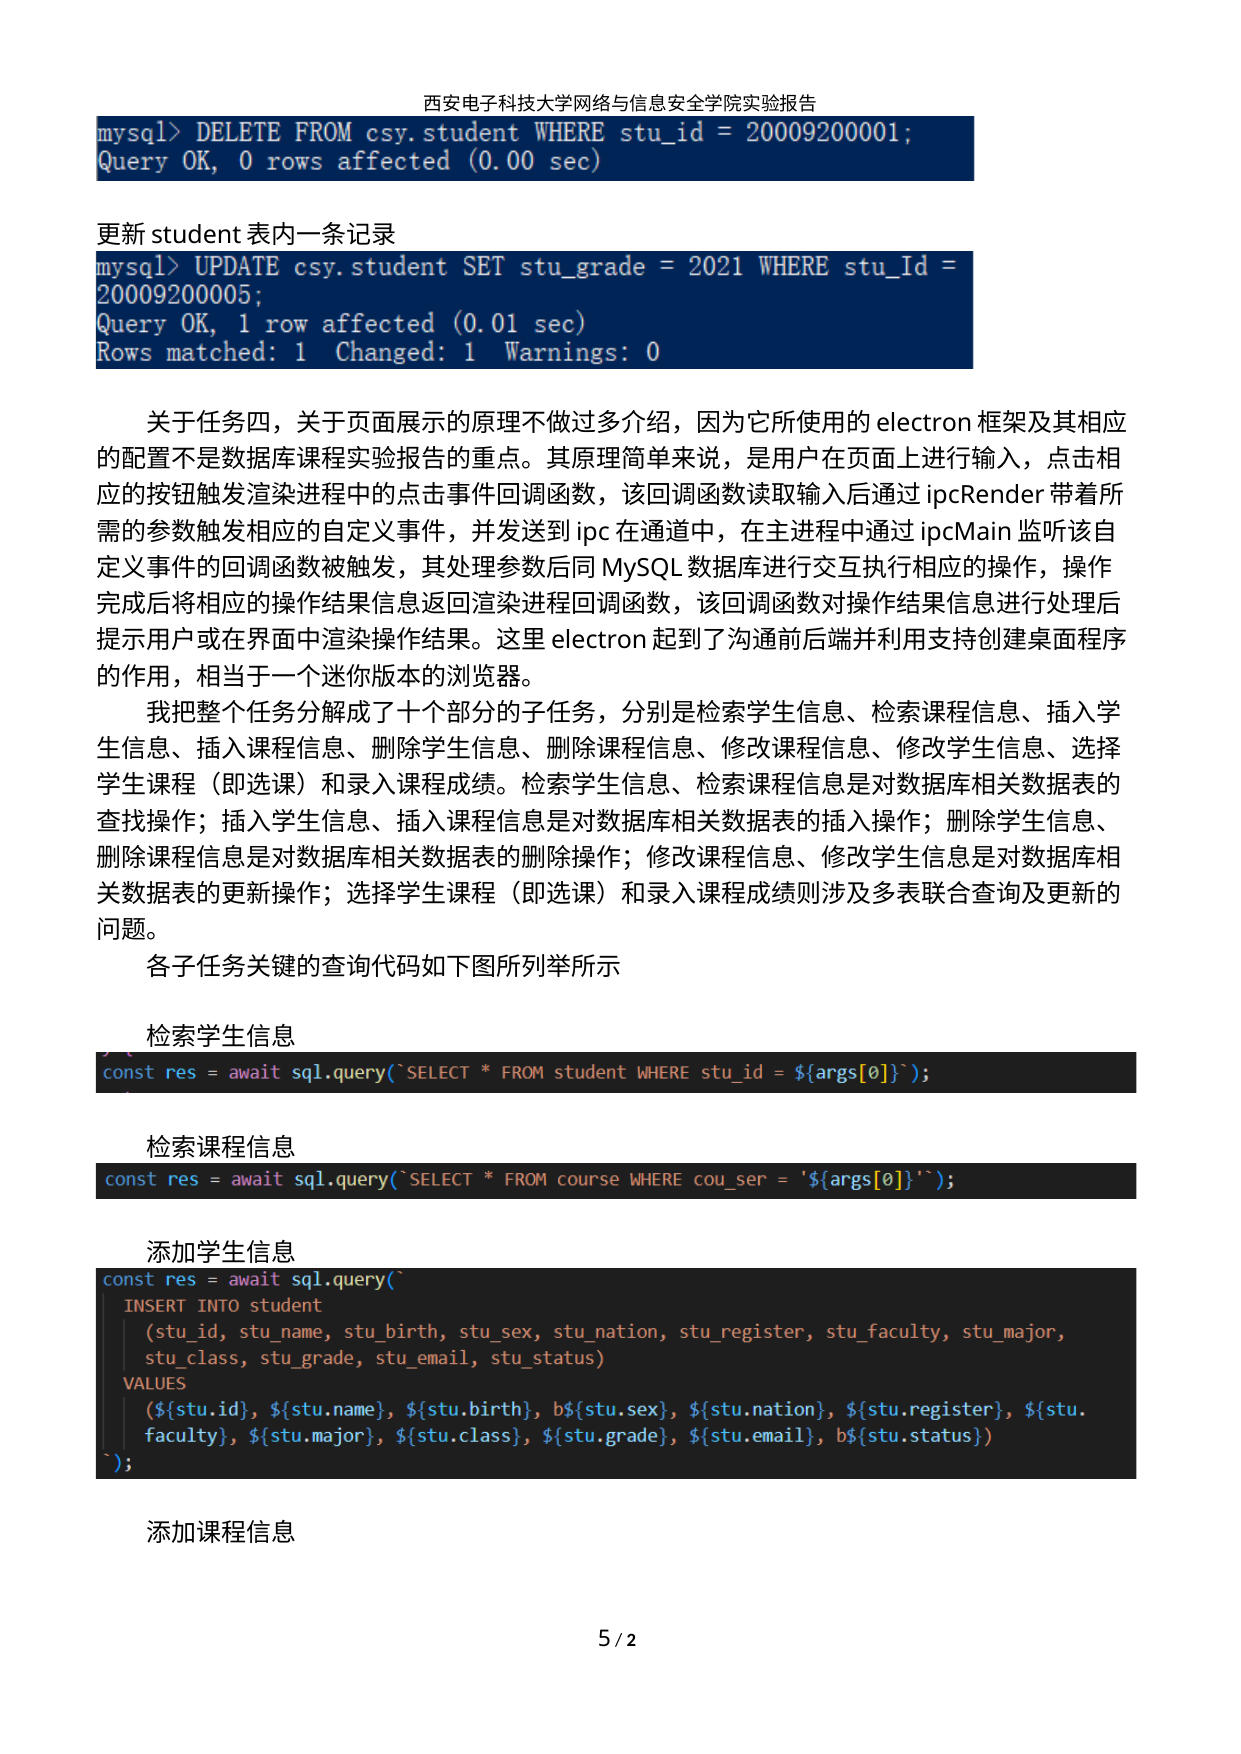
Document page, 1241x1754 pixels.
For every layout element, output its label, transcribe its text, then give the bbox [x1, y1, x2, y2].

text 关于任务四，关于页面展示的原理不做过多介绍，因为它所使用的electron框架及其相应的配置不是数据库课程实验报告的重点。其原理简单来说，是用户在页面上进行输入，点击相应的按钮触发渲染进程中的点击事件回调函数，该回调函数读取输入后通过ipcRender带着所需的参数触发相应的自定义事件，并发送到ipc在通道中，在主进程中通过ipcMain监听该自定义事件的回调函数被触发，其处理参数后同MySQL数据库进行交互执行相应的操作，操作完成后将相应的操作结果信息返回渲染进程回调函数，该回调函数对操作结果信息进行处理后提示用户或在界面中渲染操作结果。这里electron起到了沟通前后端并利用支持创建桌面程序的作用，相当于一个迷你版本的浏览器。 [96, 402, 1136, 692]
picture [95, 1052, 1137, 1093]
picture [95, 251, 974, 369]
picture [95, 1163, 1137, 1199]
text 我把整个任务分解成了十个部分的子任务，分别是检索学生信息、检索课程信息、插入学生信息、插入课程信息、删除学生信息、删除课程信息、修改课程信息、修改学生信息、选择学生课程（即选课）和录入课程成绩。检索学生信息、检索课程信息是对数据库相关数据表的查找操作；插入学生信息、插入课程信息是对数据库相关数据表的插入操作；删除学生信息、删除课程信息是对数据库相关数据表的删除操作；修改课程信息、修改学生信息是对数据库相关数据表的更新操作；选择学生课程（即选课）和录入课程成绩则涉及多表联合查询及更新的问题。 [96, 692, 1136, 946]
picture [95, 1268, 1137, 1479]
text 添加课程信息 [96, 1512, 1136, 1548]
text 添加学生信息 [96, 1232, 1136, 1268]
text 更新student表内一条记录 [96, 215, 1136, 251]
text 各子任务关键的查询代码如下图所列举所示 [96, 946, 1136, 982]
text 检索学生信息 [96, 1016, 1136, 1052]
text 检索课程信息 [96, 1127, 1136, 1163]
picture [95, 116, 976, 181]
